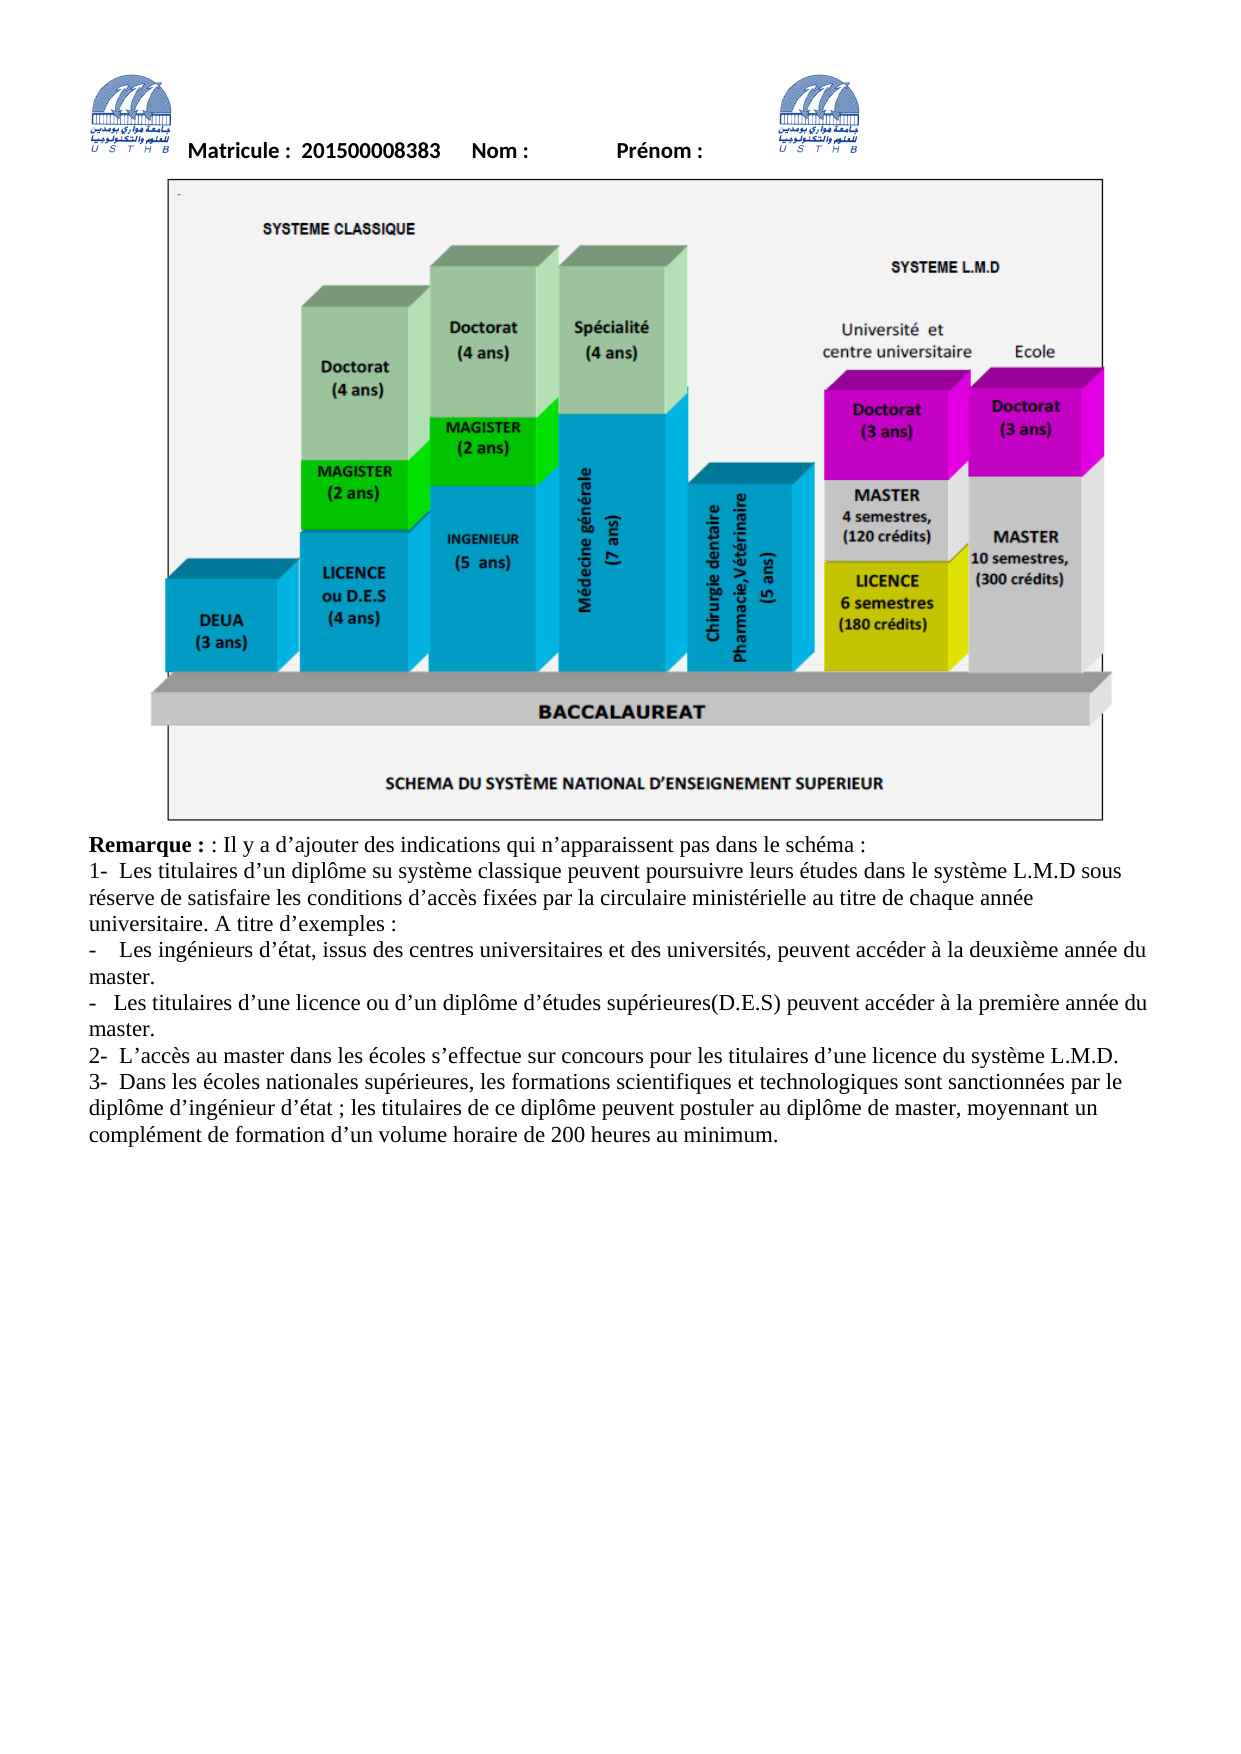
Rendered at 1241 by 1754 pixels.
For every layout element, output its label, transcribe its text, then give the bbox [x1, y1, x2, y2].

text - Les ingénieurs d’état, issus des centres universitaires et des universités, peuvent accéder à la deuxième année du master. [88, 936, 1152, 989]
text 3- Dans les écoles nationales supérieures, les formations scientifiques et technologiques sont sanctionnées par le diplôme d’ingénieur d’état ; les titulaires de ce diplôme peuvent postuler au diplôme de master, moyennant un complément de formation d’un volume horaire de 200 heures au minimum. [88, 1068, 1152, 1147]
picture [120, 164, 1121, 831]
picture [776, 74, 860, 159]
text - Les titulaires d’une licence ou d’un diplôme d’études supérieures(D.E.S) peuvent accéder à la première année du master. [88, 989, 1152, 1042]
text 1- Les titulaires d’un diplôme su système classique peuvent poursuivre leurs études dans le système L.M.D sous réserve de satisfaire les conditions d’accès fixées par la circulaire ministérielle au titre de chaque année universitaire. A titre d’exemples : [88, 857, 1152, 936]
picture [88, 74, 172, 159]
text 2- L’accès au master dans les écoles s’effectue sur concours pour les titulaires d’une licence du système L.M.D. [88, 1042, 1152, 1068]
text Remarque : : Il y a d’ajouter des indications qui n’apparaissent pas dans le schéma : [88, 831, 1152, 857]
